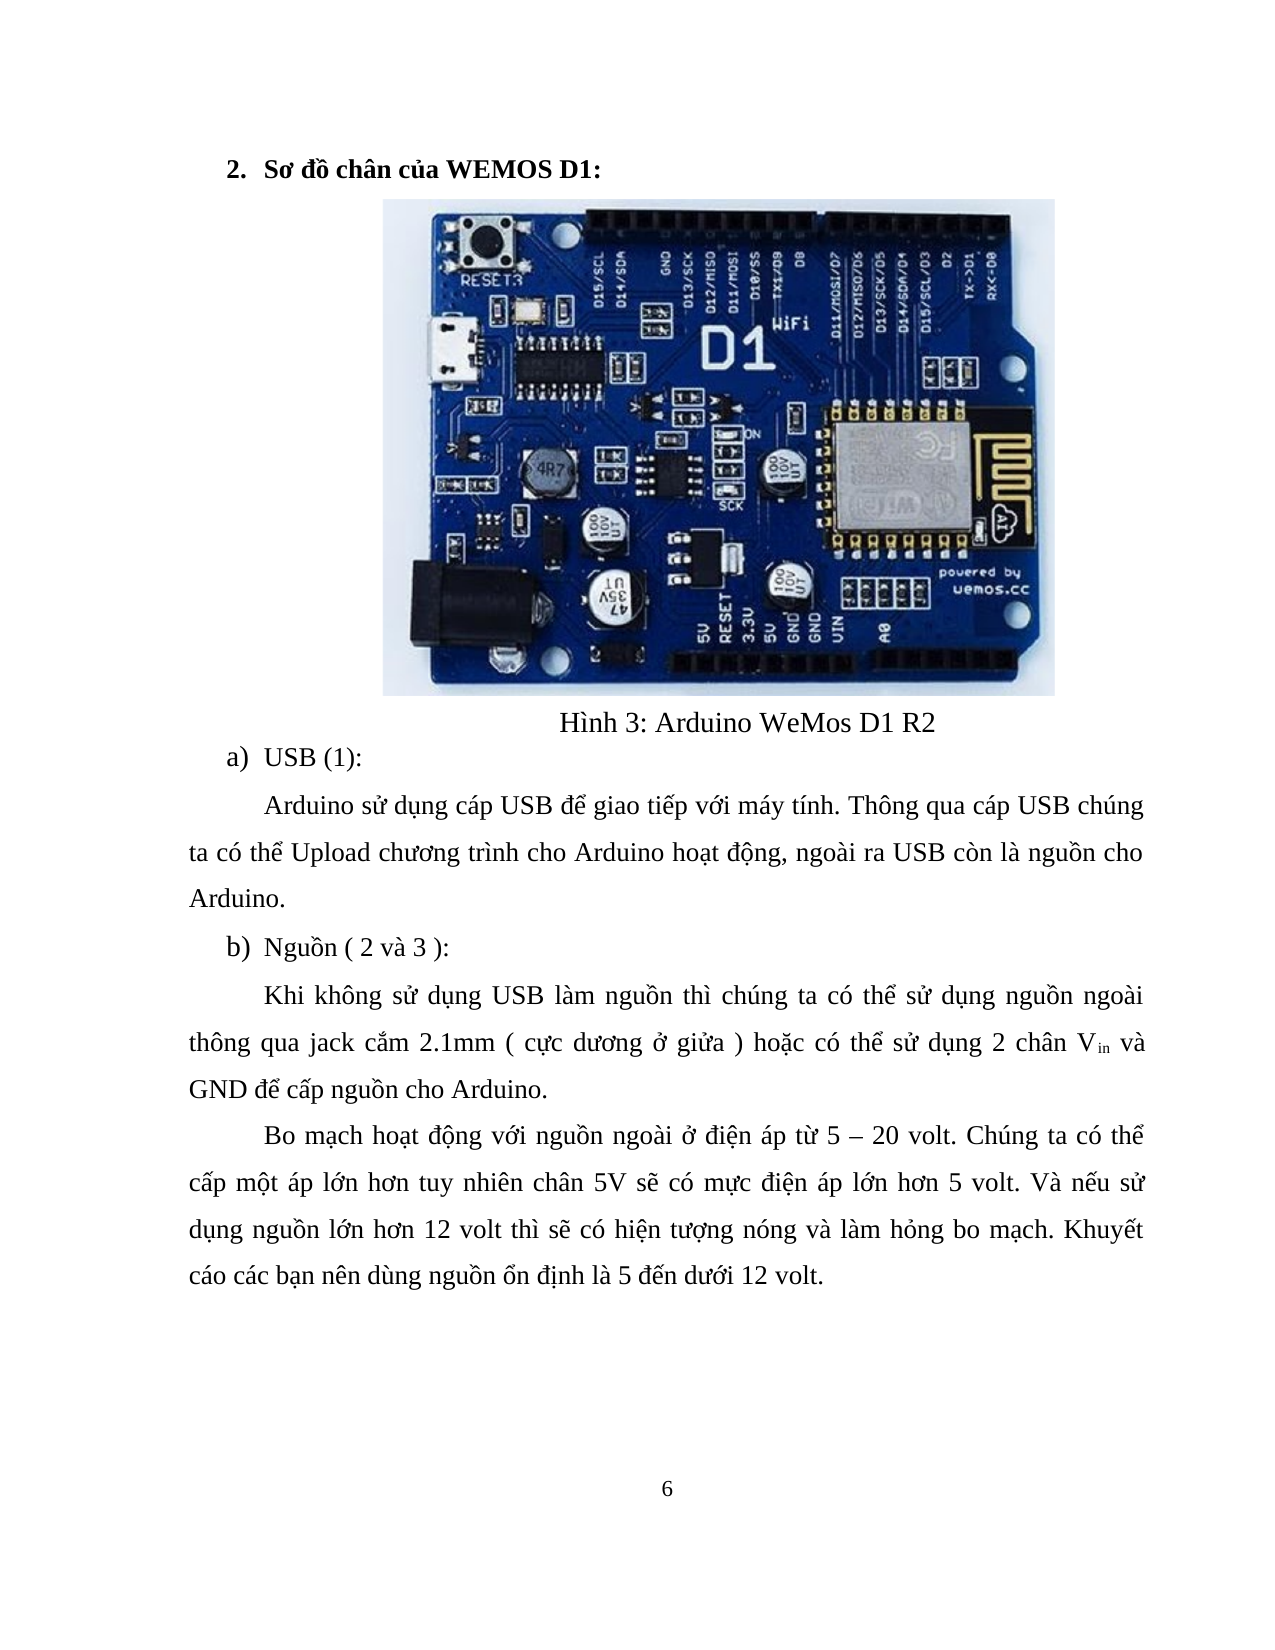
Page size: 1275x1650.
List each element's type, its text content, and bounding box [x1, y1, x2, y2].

text Arduino sử dụng cáp USB để giao tiếp với máy tính. Thông qua cáp USB chúng ta có thể Upload chương trình cho Arduino hoạt động, ngoài ra USB còn là nguồn cho Arduino. [189, 789, 1145, 914]
list Nguồn ( 2 và 3 ): [226, 929, 1157, 963]
text Bo mạch hoạt động với nguồn ngoài ở điện áp từ 5 – 20 volt. Chúng ta có thể cấp một áp lớn hơn tuy nhiên chân 5V sẽ có mực điện áp lớn hơn 5 volt. Và nếu sử dụng nguồn lớn hơn 12 volt thì sẽ có hiện tượng nóng và làm hỏng bo mạch. Khuyết cáo các bạn nên dùng nguồn ổn định là 5 đến dưới 12 volt. [189, 1119, 1145, 1291]
subtitle Sơ đồ chân của WEMOS D1: [226, 154, 1157, 185]
list USB (1): [226, 185, 1157, 772]
text Khi không sử dụng USB làm nguồn thì chúng ta có thể sử dụng nguồn ngoài thông qua jack cắm 2.1mm ( cực dương ở giửa ) hoặc có thể sử dụng 2 chân Vin và GND để cấp nguồn cho Arduino. [189, 979, 1145, 1104]
